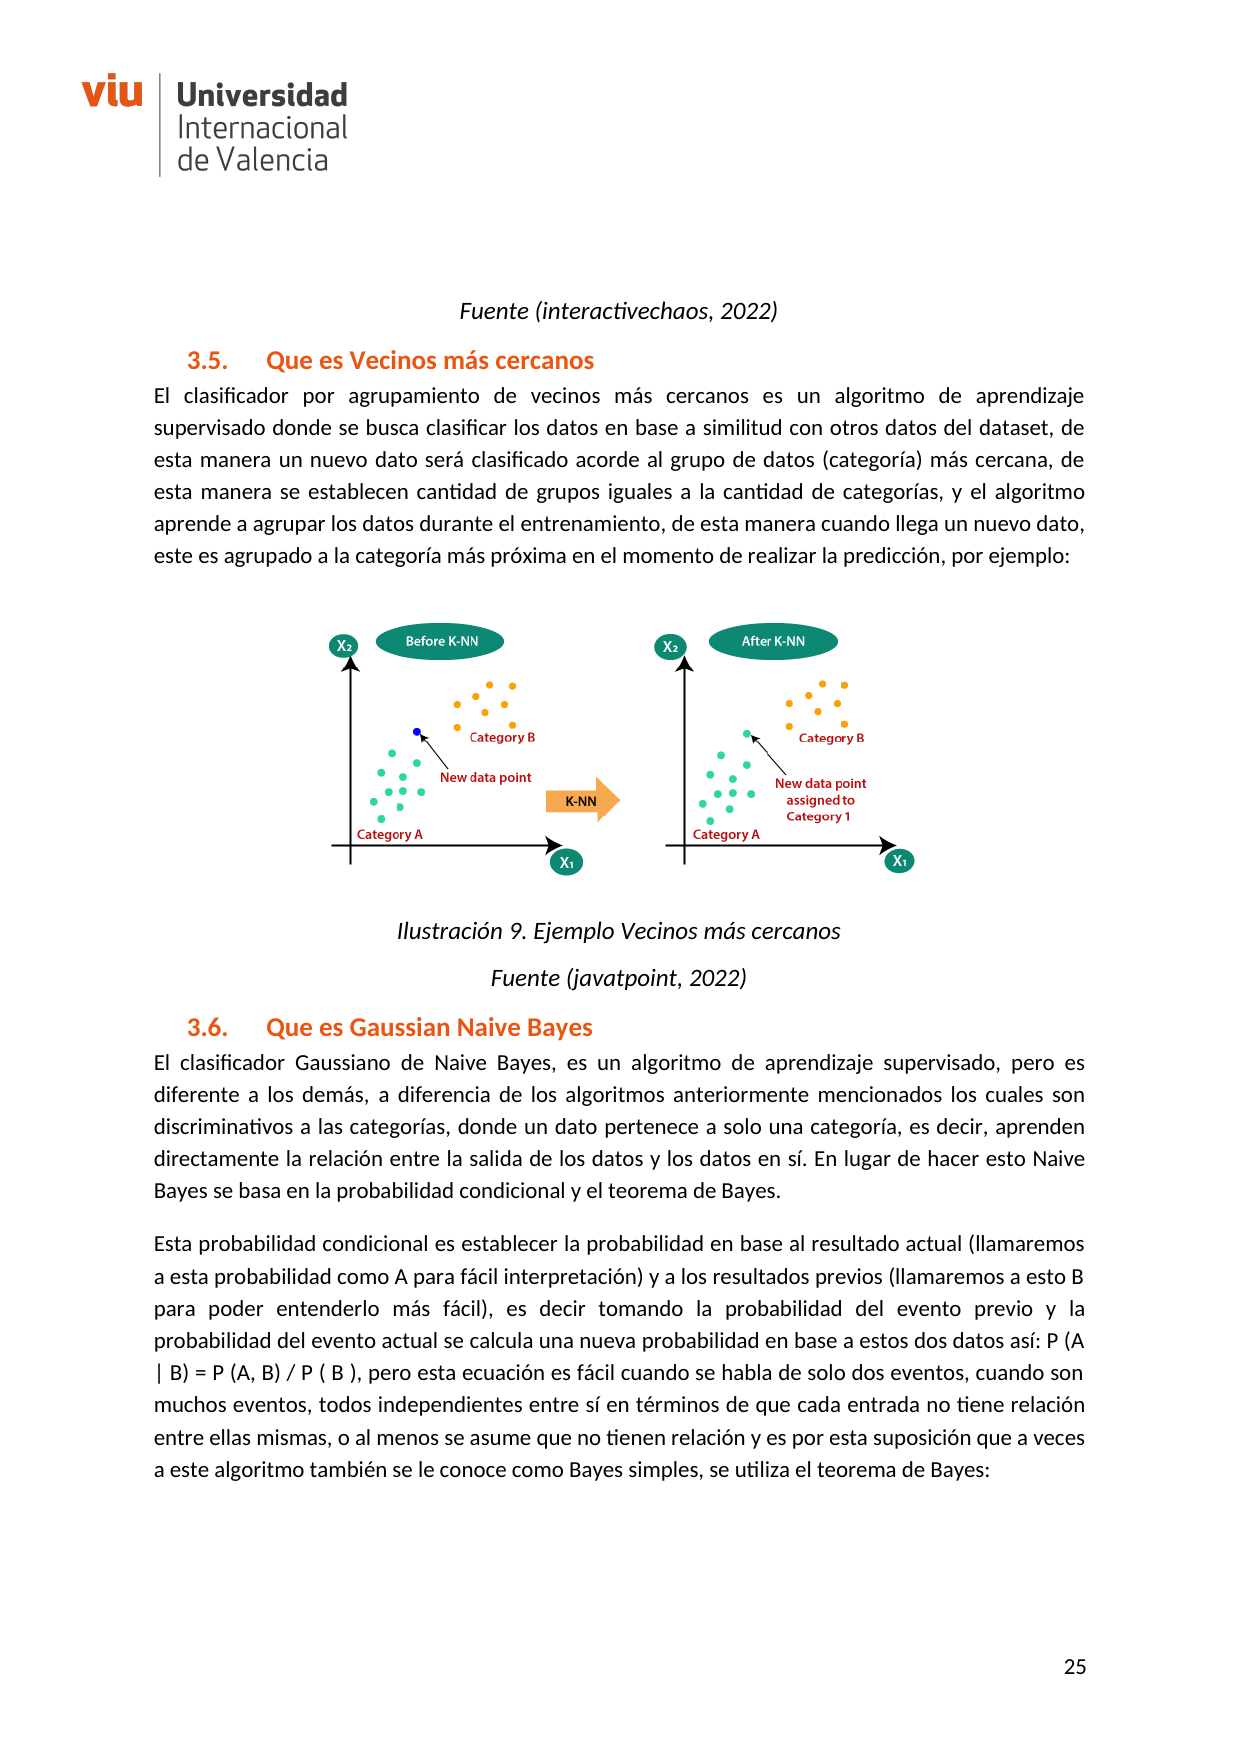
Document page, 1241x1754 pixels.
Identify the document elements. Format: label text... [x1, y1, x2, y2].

text Esta probabilidad condicional es establecer la probabilidad en base al resultado actual (llamaremos a esta probabilidad como A para fácil interpretación) y a los resultados previos (llamaremos a esto B para poder entenderlo más fácil), es decir tomando la probabilidad del evento previo y la probabilidad del evento actual se calcula una nueva probabilidad en base a estos dos datos así: P (A | B) = P (A, B) / P ( B ), pero esta ecuación es fácil cuando se habla de solo dos eventos, cuando son muchos eventos, todos independientes entre sí en términos de que cada entrada no tiene relación entre ellas mismas, o al menos se asume que no tienen relación y es por esta suposición que a veces a este algoritmo también se le conoce como Bayes simples, se utiliza el teorema de Bayes: [153, 1229, 1087, 1483]
subtitle Que es Vecinos más cercanos [228, 343, 1087, 376]
picture [324, 594, 916, 890]
text El clasificador por agrupamiento de vecinos más cercanos es un algoritmo de aprendizaje supervisado donde se busca clasificar los datos en base a similitud con otros datos del dataset, de esta manera un nuevo dato será clasificado acorde al grupo de datos (categoría) más cercana, de esta manera se establecen cantidad de grupos iguales a la cantidad de categorías, y el algoritmo aprende a agrupar los datos durante el entrenamiento, de esta manera cuando llega un nuevo dato, este es agrupado a la categoría más próxima en el momento de realizar la predicción, por ejemplo: [153, 381, 1087, 570]
text Fuente [153, 295, 1087, 326]
subtitle Que es Gaussian Naive Bayes [228, 1010, 1087, 1043]
picture [74, 69, 356, 182]
text Ilustración 9. Ejemplo Vecinos más cercanos [153, 915, 1087, 945]
text Fuente [153, 962, 1087, 993]
text El clasificador Gaussiano de Naive Bayes, es un algoritmo de aprendizaje supervisado, pero es diferente a los demás, a diferencia de los algoritmos anteriormente mencionados los cuales son discriminativos a las categorías, donde un dato pertenece a solo una categoría, es decir, aprenden directamente la relación entre la salida de los datos y los datos en sí. En lugar de hacer esto Naive Bayes se basa en la probabilidad condicional y el teorema de Bayes. [153, 1048, 1087, 1204]
